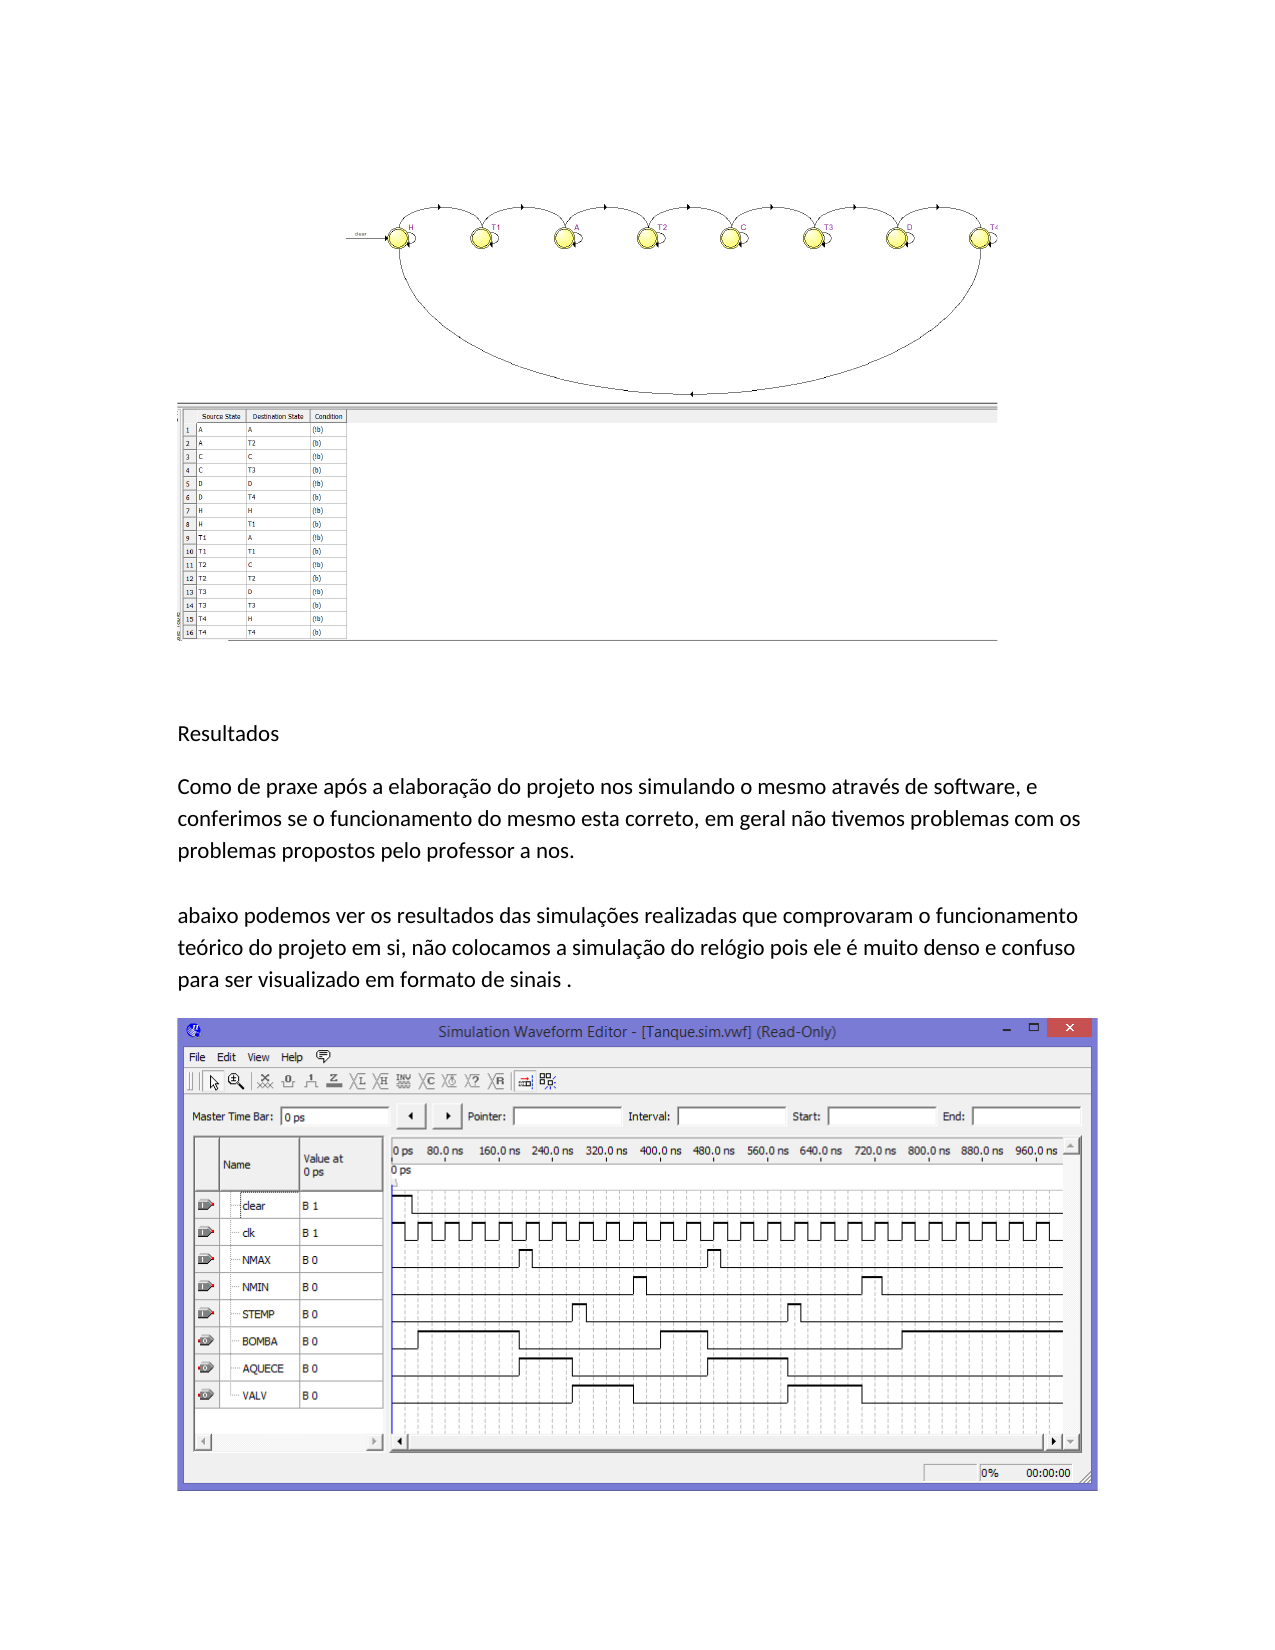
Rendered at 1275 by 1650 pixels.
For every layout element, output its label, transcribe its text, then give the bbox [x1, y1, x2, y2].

text Resultados [177, 719, 1098, 747]
picture [177, 1018, 1098, 1491]
text Como de praxe após a elaboração do projeto nos simulando o mesmo através de software, e conferimos se o funcionamento do mesmo esta correto, em geral não tivemos problemas com os problemas propostos pelo professor a nos. abaixo podemos ver os resultados das simulações realizadas que comprovaram o funcionamento teórico do projeto em si, não colocamos a simulação do relógio pois ele é muito denso e confuso para ser visualizado em formato de sinais . [177, 772, 1098, 993]
picture [177, 179, 998, 641]
